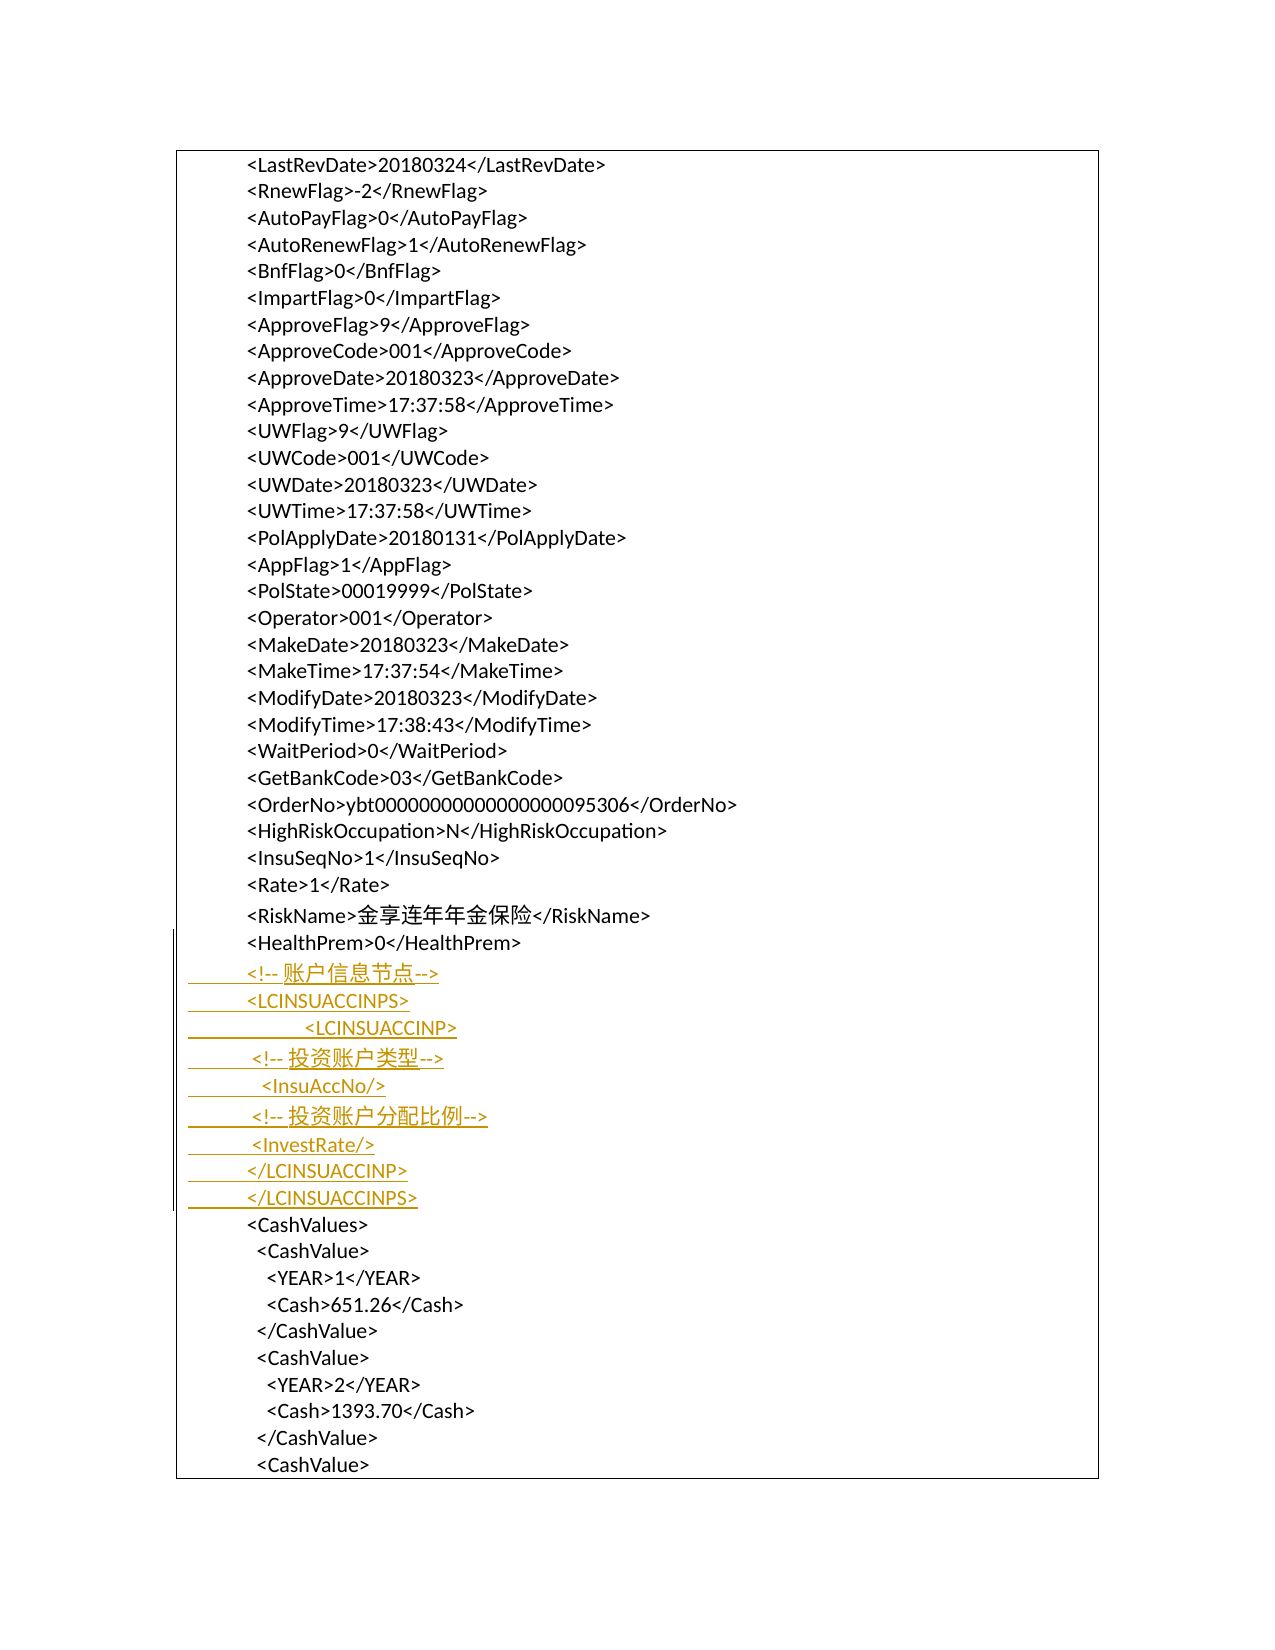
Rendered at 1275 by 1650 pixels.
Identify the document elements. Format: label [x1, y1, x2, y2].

table_header [177, 151, 1098, 1478]
